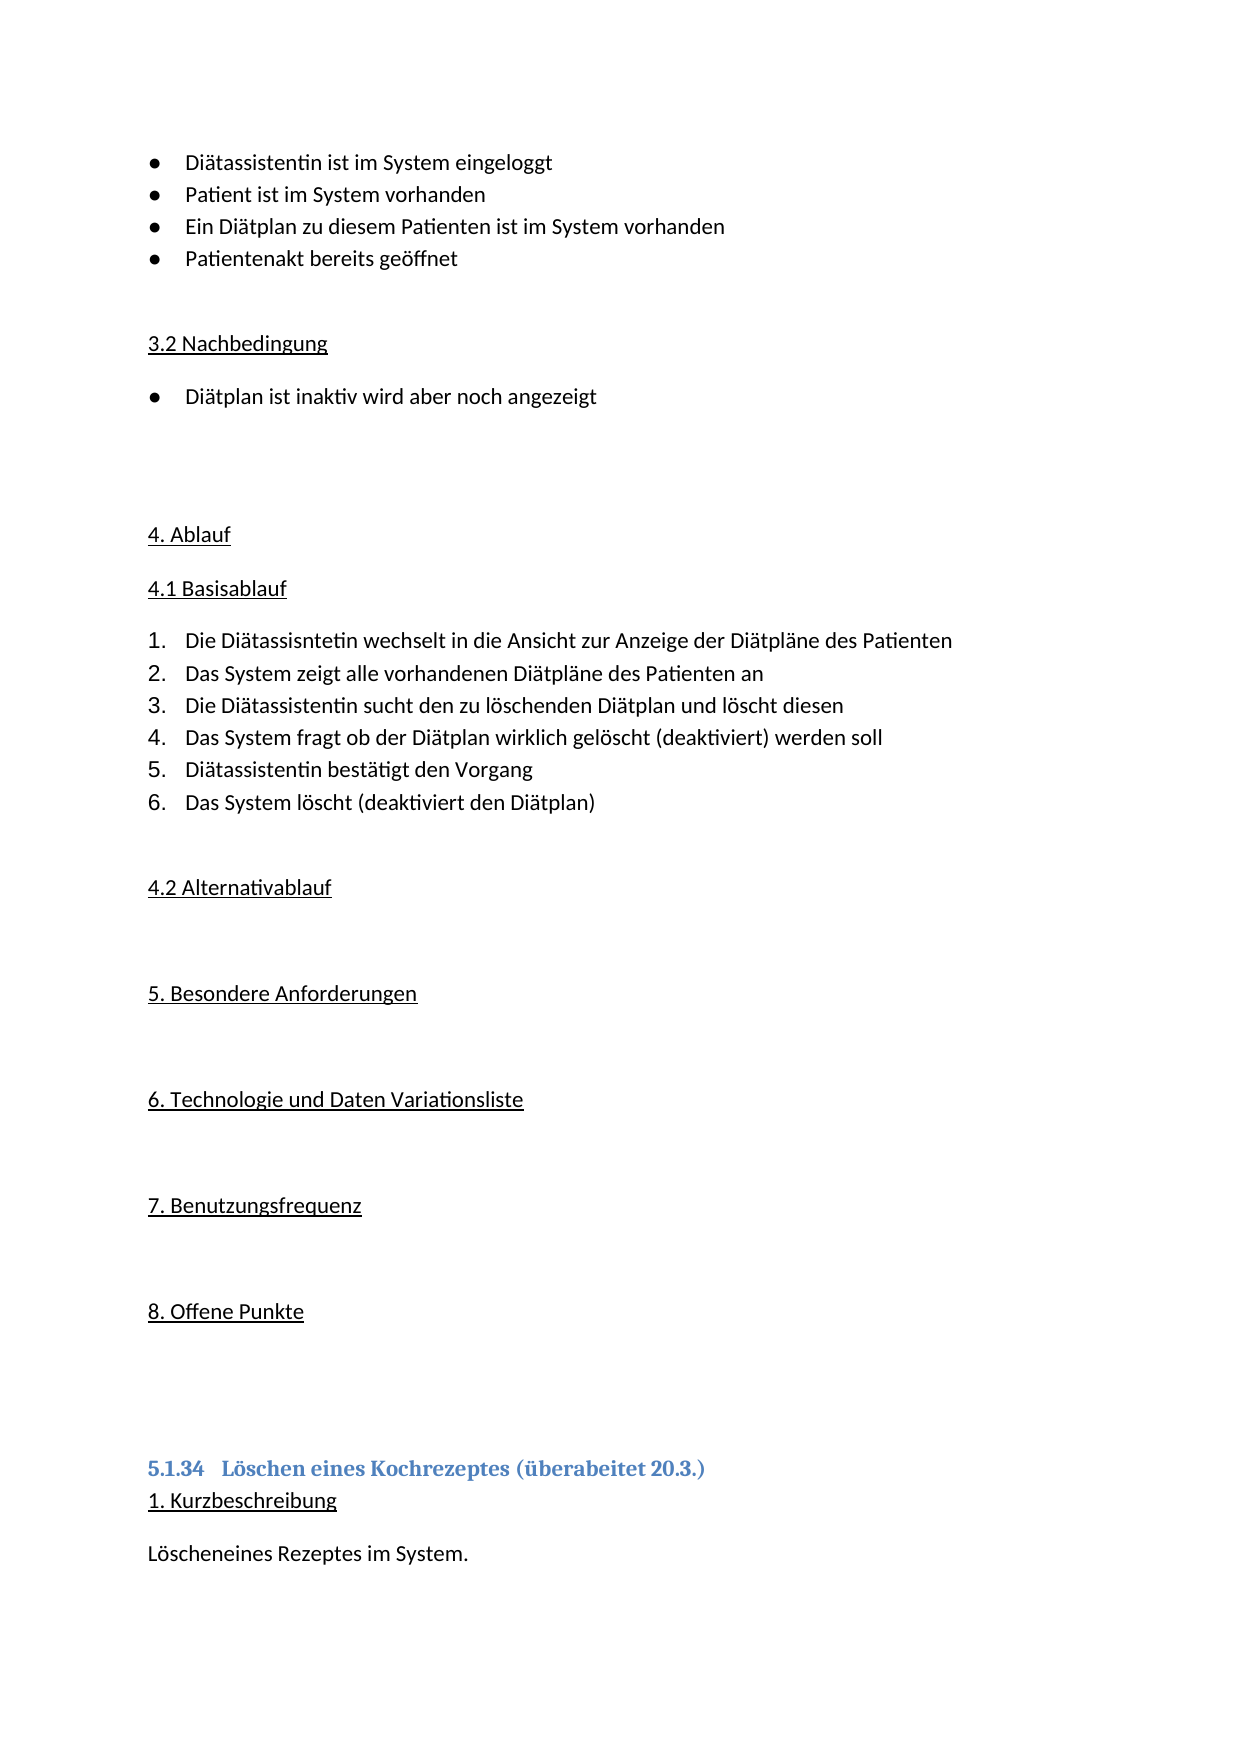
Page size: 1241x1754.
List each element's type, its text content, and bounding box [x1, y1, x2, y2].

list Das System fragt ob der Diätplan wirklich gelöscht (deaktiviert) werden soll [148, 723, 1093, 751]
list Ein Diätplan zu diesem Patienten ist im System vorhanden [148, 212, 1093, 240]
text 6. Technologie und Daten Variationsliste [148, 1085, 1093, 1113]
text 4. Ablauf [148, 521, 1093, 549]
text 8. Offene Punkte [148, 1297, 1093, 1325]
list Patient ist im System vorhanden [148, 180, 1093, 208]
text 3.2 Nachbedingung [148, 329, 1093, 357]
text 7. Benutzungsfrequenz [148, 1191, 1093, 1219]
list Die Diätassisntetin wechselt in die Ansicht zur Anzeige der Diätpläne des Patienten [148, 627, 1093, 655]
text 1. Kurzbeschreibung [148, 1486, 1093, 1514]
list Das System löscht (deaktiviert den Diätplan) [148, 788, 1093, 816]
text 5. Besondere Anforderungen [148, 979, 1093, 1007]
list Patientenakt bereits geöffnet [148, 244, 1093, 272]
subtitle Löschen eines Kochrezeptes (überabeitet 20.3.) [148, 1456, 1093, 1482]
text 4.2 Alternativablauf [148, 873, 1093, 901]
list Die Diätassistentin sucht den zu löschenden Diätplan und löscht diesen [148, 691, 1093, 719]
text 4.1 Basisablauf [148, 574, 1093, 602]
text Löscheneines Rezeptes im System. [148, 1539, 1093, 1567]
list Diätplan ist inaktiv wird aber noch angezeigt [148, 382, 1093, 410]
list Das System zeigt alle vorhandenen Diätpläne des Patienten an [148, 659, 1093, 687]
list Diätassistentin ist im System eingeloggt [148, 148, 1093, 176]
list Diätassistentin bestätigt den Vorgang [148, 755, 1093, 783]
